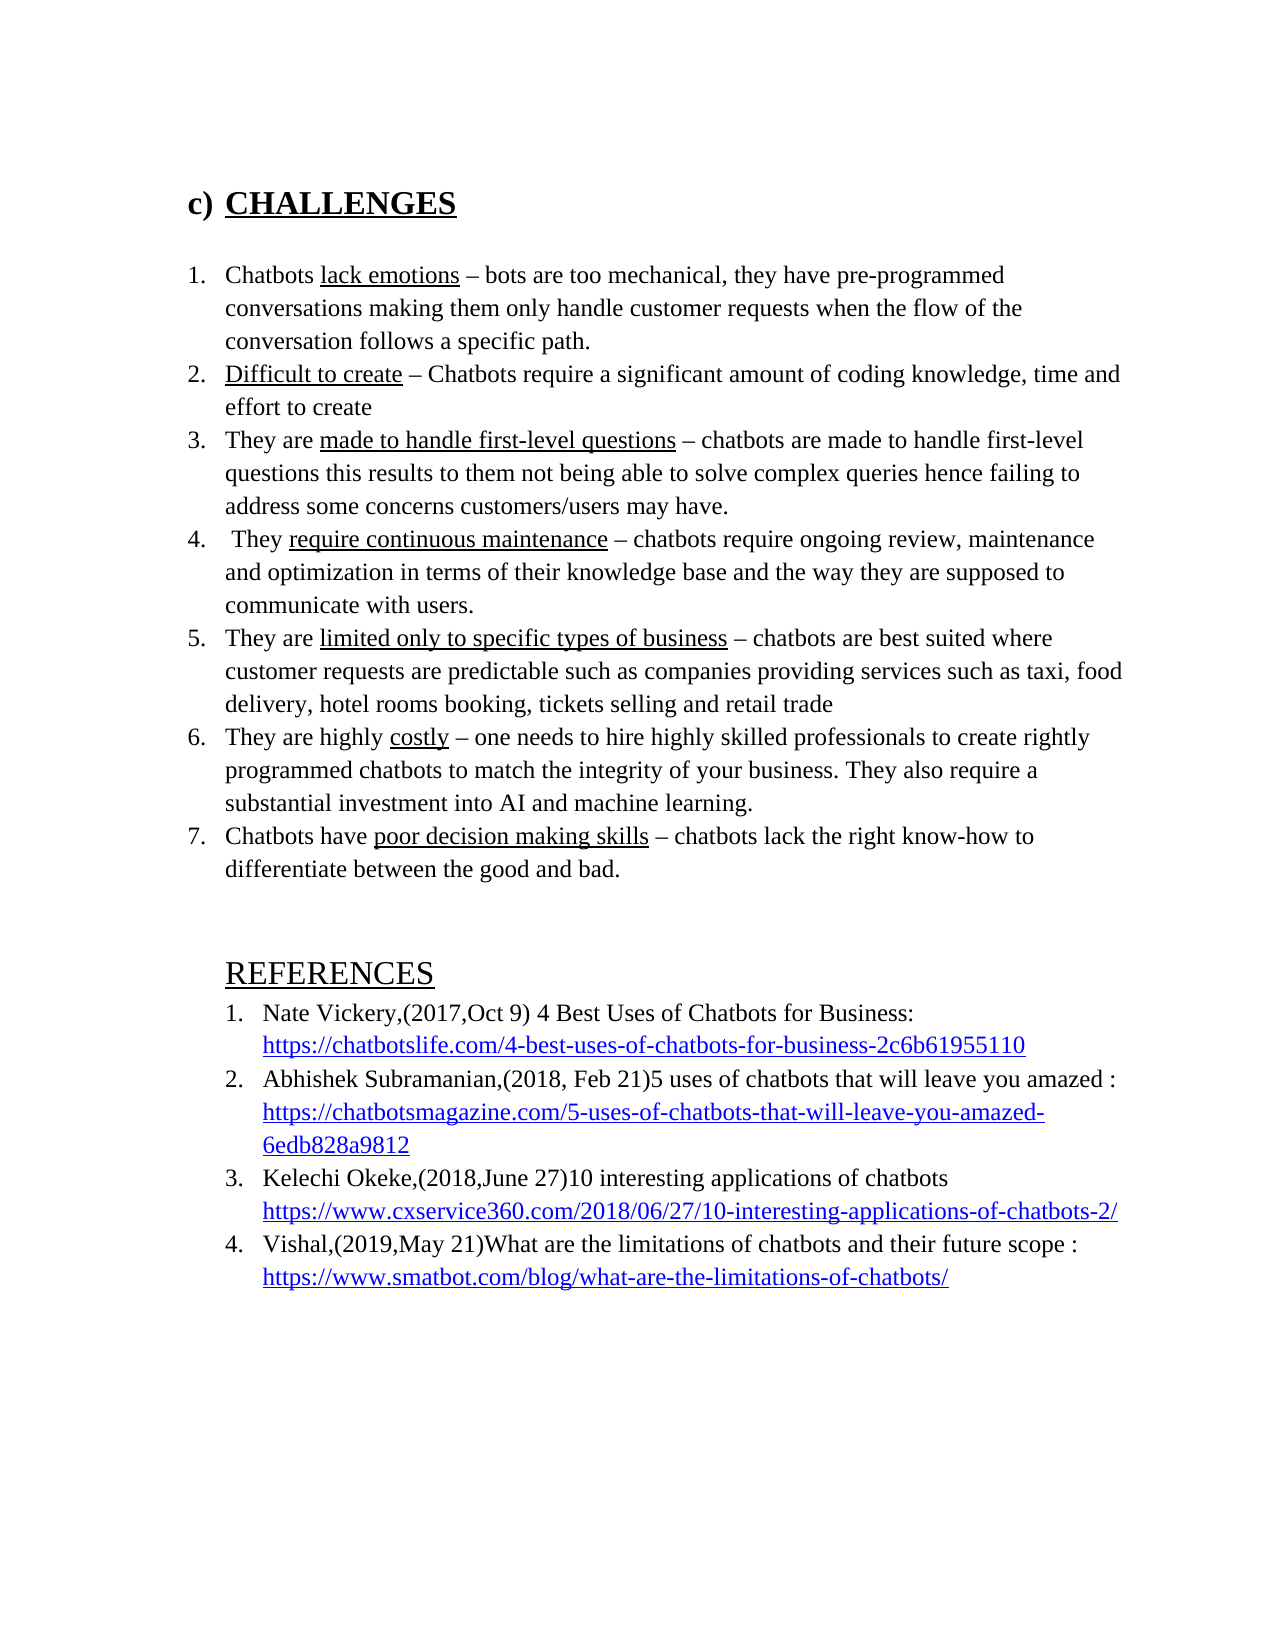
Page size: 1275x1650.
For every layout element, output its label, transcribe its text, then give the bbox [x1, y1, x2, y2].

list Nate Vickery,(2017,Oct 9) 4 Best Uses of Chatbots for Business: https://chatbotslife.com/4-best-uses-of-chatbots-for-business-2c6b61955110 [225, 998, 1125, 1059]
list They are limited only to specific types of business – chatbots are best suited where customer requests are predictable such as companies providing services such as taxi, food delivery, hotel rooms booking, tickets selling and retail trade [187, 623, 1125, 718]
list Chatbots lack emotions – bots are too mechanical, they have pre-programmed conversations making them only handle customer requests when the flow of the conversation follows a specific path. [187, 260, 1125, 355]
list Vishal,(2019,May 21)What are the limitations of chatbots and their future scope : https://www.smatbot.com/blog/what-are-the-limitations-of-chatbots/ [225, 1229, 1125, 1291]
list They are made to handle first-level questions – chatbots are made to handle first-level questions this results to them not being able to solve complex queries hence failing to address some concerns customers/users may have. [187, 425, 1125, 520]
list They are highly costly – one needs to hire highly skilled professionals to create rightly programmed chatbots to match the integrity of your business. They also require a substantial investment into AI and machine learning. [187, 722, 1125, 817]
list Kelechi Okeke,(2018,June 27)10 interesting applications of chatbots https://www.cxservice360.com/2018/06/27/10-interesting-applications-of-chatbots-2/ [225, 1163, 1125, 1224]
list Abhishek Subramanian,(2018, Feb 21)5 uses of chatbots that will leave you amazed : https://chatbotsmagazine.com/5-uses-of-chatbots-that-will-leave-you-amazed-6edb828a9812 [225, 1064, 1125, 1158]
list They require continuous maintenance – chatbots require ongoing review, maintenance and optimization in terms of their knowledge base and the way they are supposed to communicate with users. [187, 524, 1125, 619]
list Chatbots have poor decision making skills – chatbots lack the right know-how to differentiate between the good and bad. [187, 821, 1125, 883]
list REFERENCES [225, 953, 1125, 992]
list CHALLENGES [187, 183, 1125, 221]
list Difficult to create – Chatbots require a significant amount of coding knowledge, time and effort to create [187, 359, 1125, 421]
